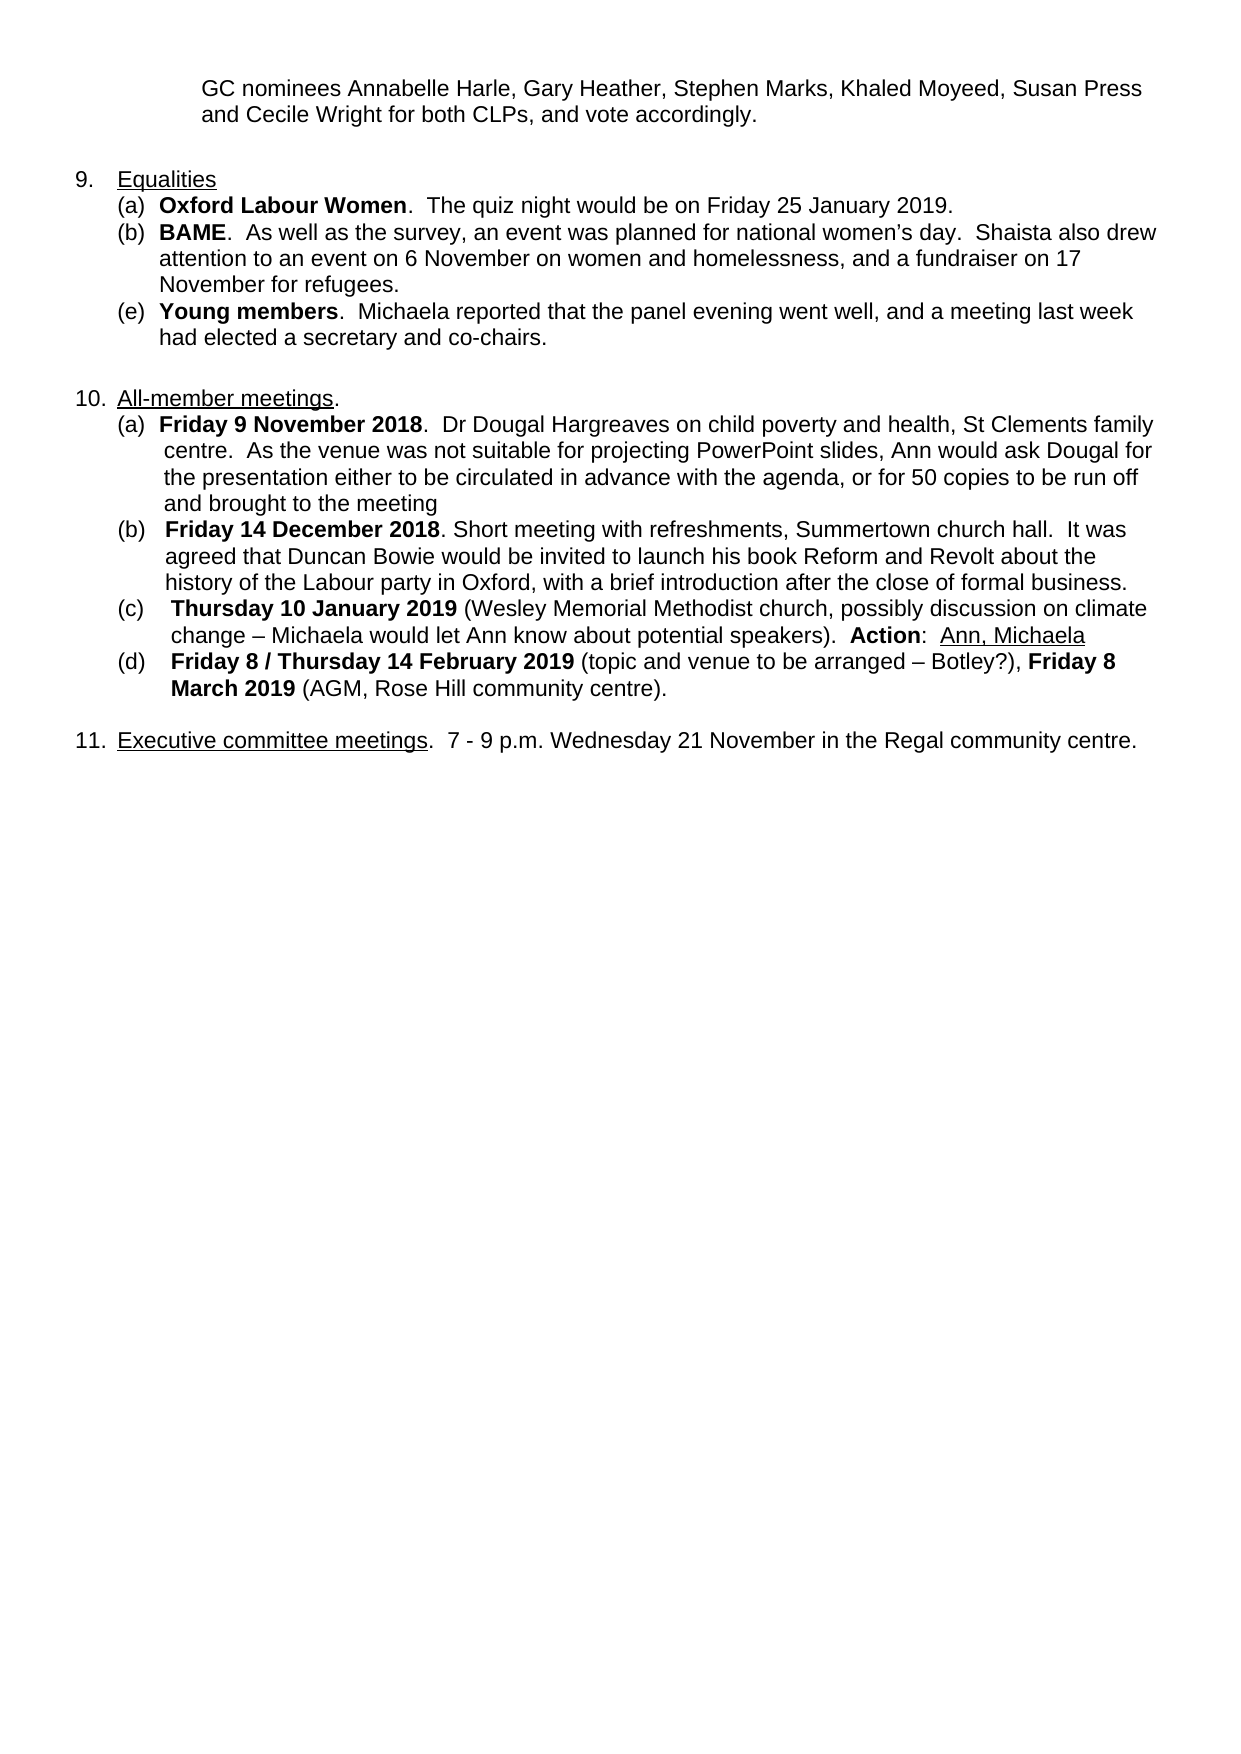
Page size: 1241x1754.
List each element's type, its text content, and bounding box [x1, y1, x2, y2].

text (b) BAME. As well as the survey, an event was planned for national women’s day. Shaista also drew attention to an event on 6 November on women and homelessness, and a fundraiser on 17 November for refugees. [75, 219, 1165, 298]
text (c) Thursday 10 January 2019 (Wesley Memorial Methodist church, possibly discussion on climate change – Michaela would let Ann know about potential speakers). Action: Ann, Michaela [75, 595, 1165, 648]
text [166, 75, 1165, 128]
text 10. All-member meetings. [75, 384, 1165, 411]
text (b) Friday 14 December 2018. Short meeting with refreshments, Summertown church hall. It was agreed that Duncan Bowie would be invited to launch his book Reform and Revolt about the history of the Labour party in Oxford, with a brief introduction after the close of formal business. [75, 516, 1165, 595]
text (e) Young members. Michaela reported that the panel evening went well, and a meeting last week had elected a secretary and co-chairs. [75, 298, 1165, 351]
text 9. Equalities [75, 166, 1165, 192]
text 11. Executive committee meetings. 7 - 9 p.m. Wednesday 21 November in the Regal community centre. [75, 727, 1165, 753]
text (d) Friday 8 / Thursday 14 February 2019 (topic and venue to be arranged – Botley?), Friday 8 March 2019 (AGM, Rose Hill community centre). [75, 648, 1165, 701]
text (a) Oxford Labour Women. The quiz night would be on Friday 25 January 2019. [75, 192, 1165, 219]
text (a) Friday 9 November 2018. Dr Dougal Hargreaves on child poverty and health, St Clements family centre. As the venue was not suitable for projecting PowerPoint slides, Ann would ask Dougal for the presentation either to be circulated in advance with the agenda, or for 50 copies to be run off and brought to the meeting [75, 411, 1165, 516]
